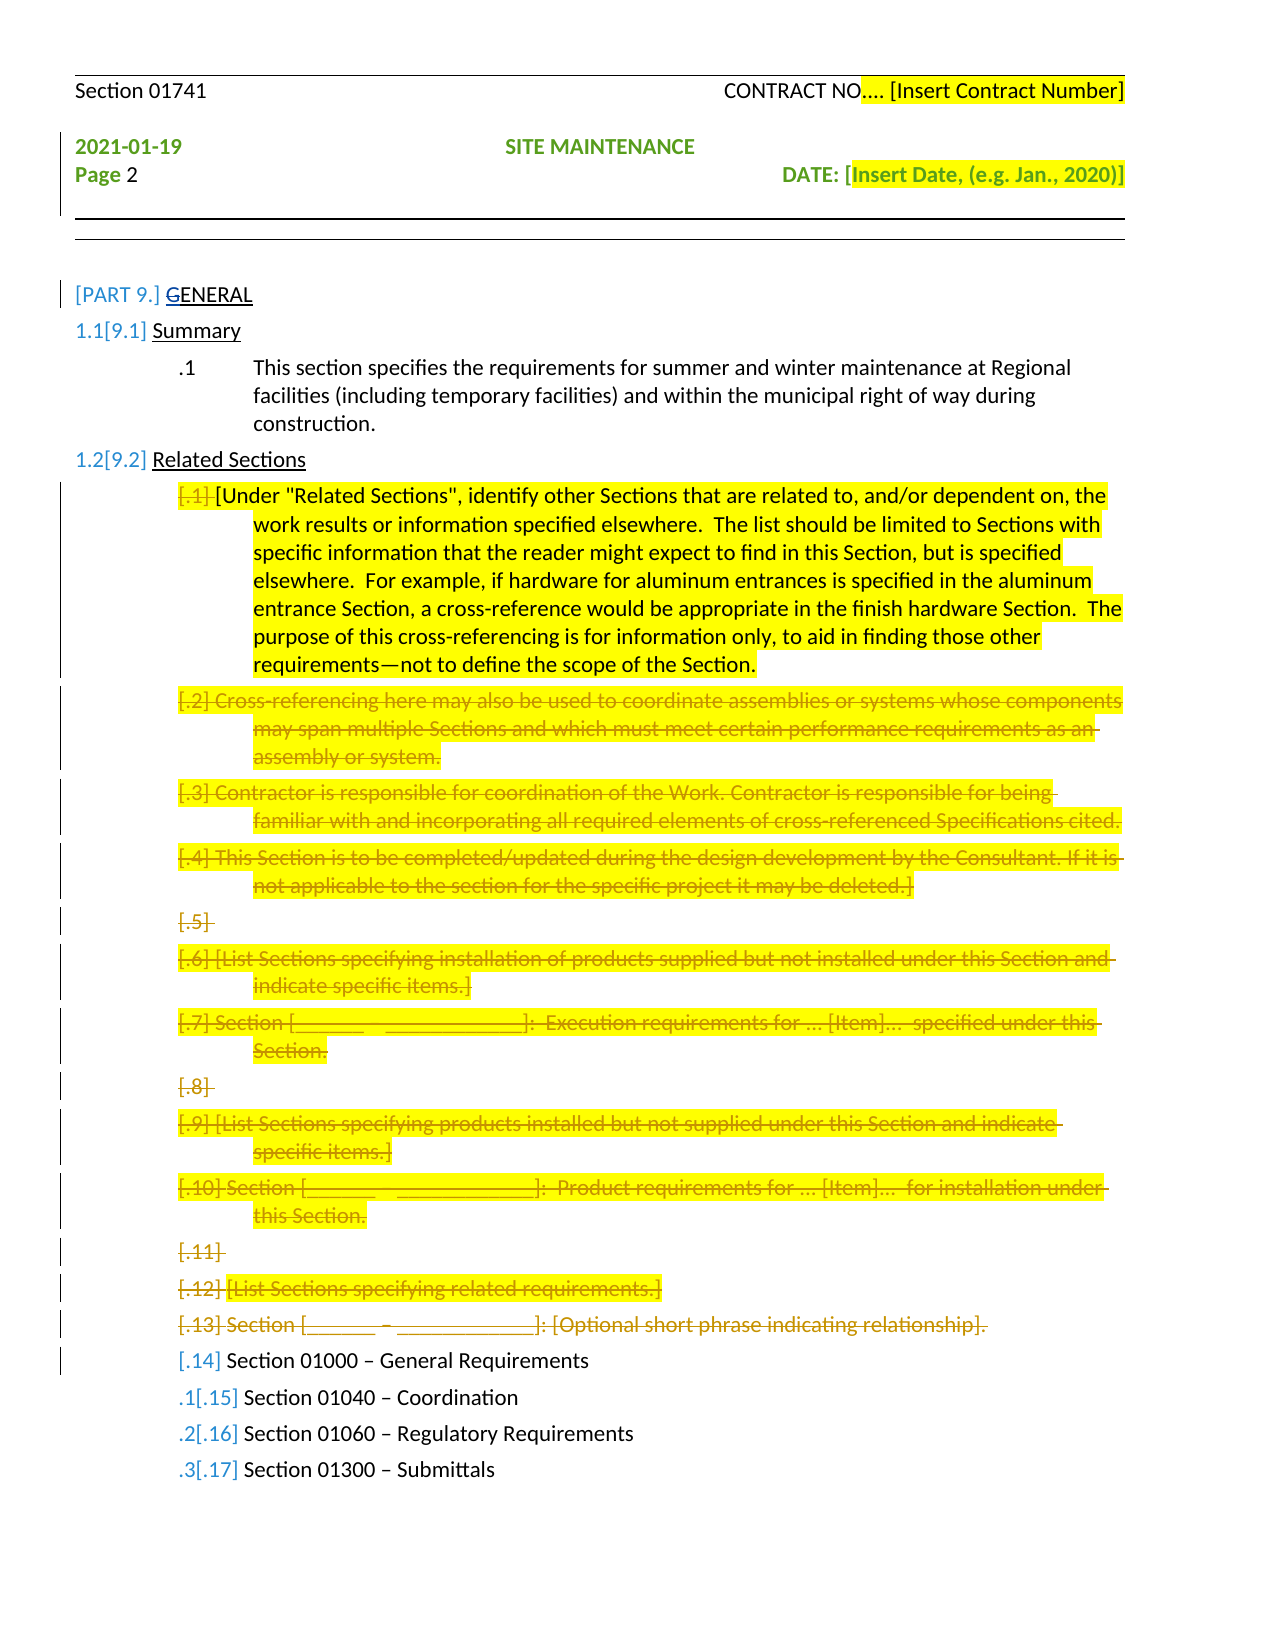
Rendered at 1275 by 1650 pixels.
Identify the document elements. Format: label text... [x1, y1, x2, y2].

subtitle Related Sections [75, 445, 1125, 473]
subtitle Summary [75, 317, 1125, 344]
subtitle Section 01300 – Submittals [178, 1456, 1125, 1484]
subtitle This section specifies the requirements for summer and winter maintenance at Regional facilities (including temporary facilities) and within the municipal right of way during construction. [178, 353, 1125, 437]
subtitle ENERAL [75, 280, 1125, 308]
subtitle Section 01040 – Coordination [178, 1383, 1125, 1411]
subtitle Section 01000 – General Requirements [178, 1347, 1125, 1374]
subtitle Section 01060 – Regulatory Requirements [178, 1419, 1125, 1447]
